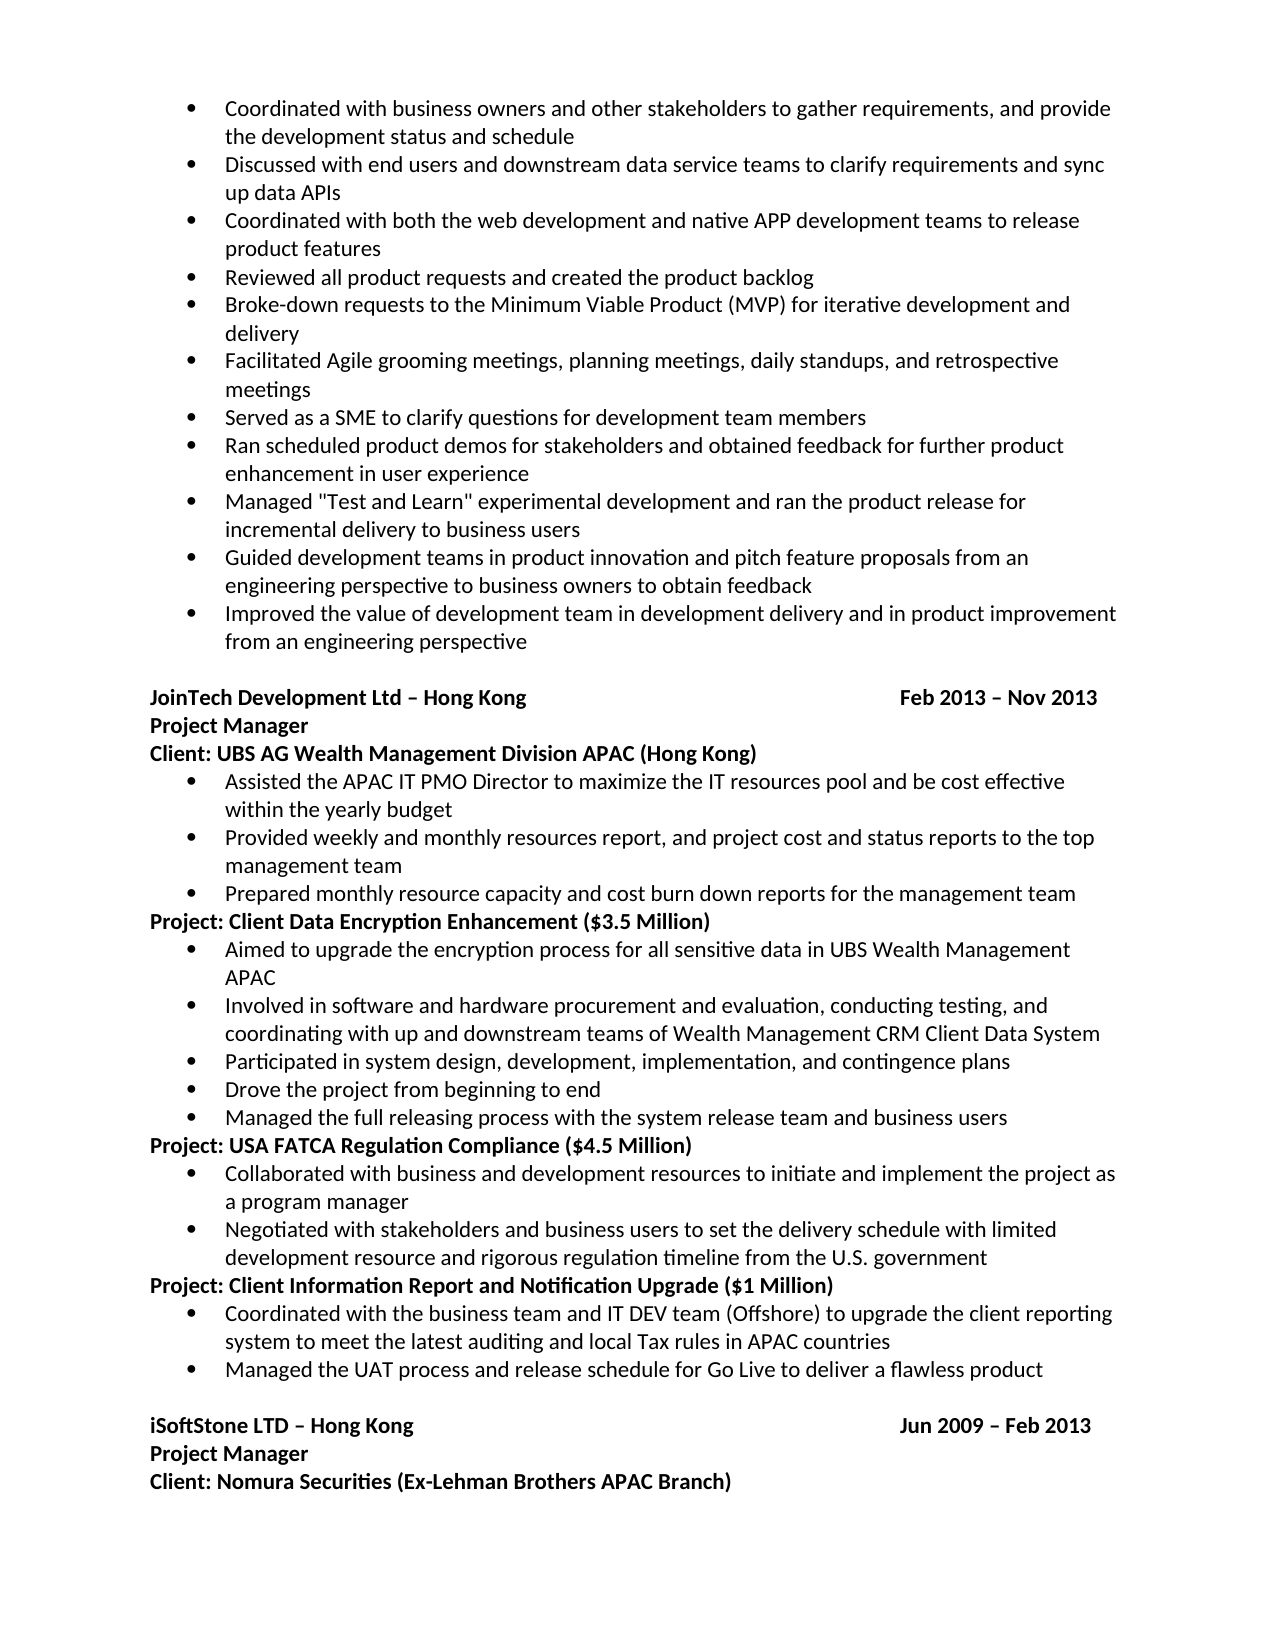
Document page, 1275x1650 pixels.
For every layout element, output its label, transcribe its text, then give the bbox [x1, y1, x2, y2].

text JoinTech Development Ltd – Hong Kong Feb 2013 – Nov 2013 [150, 683, 1110, 711]
list Provided weekly and monthly resources report, and project cost and status reports to the top management team [187, 823, 1125, 879]
list Participated in system design, development, implementation, and contingence plans [187, 1047, 1125, 1075]
list Prepared monthly resource capacity and cost burn down reports for the management team [187, 879, 1125, 907]
list Ran scheduled product demos for stakeholders and obtained feedback for further product enhancement in user experience [187, 431, 1125, 487]
list Aimed to upgrade the encryption process for all sensitive data in UBS Wealth Management APAC [187, 935, 1125, 991]
list Managed the UAT process and release schedule for Go Live to deliver a flawless product [187, 1355, 1125, 1383]
list Coordinated with business owners and other stakeholders to gather requirements, and provide the development status and schedule [187, 94, 1125, 151]
list Broke-down requests to the Minimum Viable Product (MVP) for iterative development and delivery [187, 291, 1125, 347]
list Discussed with end users and downstream data service teams to clarify requirements and sync up data APIs [187, 151, 1125, 207]
text Project: Client Data Encryption Enhancement ($3.5 Million) [150, 907, 1110, 935]
list Managed the full releasing process with the system release team and business users [187, 1103, 1125, 1131]
text Project Manager [150, 1439, 1110, 1467]
list Coordinated with the business team and IT DEV team (Offshore) to upgrade the client reporting system to meet the latest auditing and local Tax rules in APAC countries [187, 1299, 1125, 1355]
list Managed "Test and Learn" experimental development and ran the product release for incremental delivery to business users [187, 487, 1125, 543]
list Negotiated with stakeholders and business users to set the delivery schedule with limited development resource and rigorous regulation timeline from the U.S. government [187, 1215, 1125, 1271]
list Facilitated Agile grooming meetings, planning meetings, daily standups, and retrospective meetings [187, 347, 1125, 403]
list Coordinated with both the web development and native APP development teams to release product features [187, 207, 1125, 263]
list Collaborated with business and development resources to initiate and implement the project as a program manager [187, 1159, 1125, 1215]
text Client: UBS AG Wealth Management Division APAC (Hong Kong) [150, 739, 1110, 767]
text iSoftStone LTD – Hong Kong Jun 2009 – Feb 2013 [150, 1411, 1110, 1439]
text Client: Nomura Securities (Ex-Lehman Brothers APAC Branch) [150, 1467, 1110, 1496]
list Assisted the APAC IT PMO Director to maximize the IT resources pool and be cost effective within the yearly budget [187, 767, 1125, 823]
list Reviewed all product requests and created the product backlog [187, 263, 1125, 291]
list Guided development teams in product innovation and pitch feature proposals from an engineering perspective to business owners to obtain feedback [187, 543, 1125, 599]
list Improved the value of development team in development delivery and in product improvement from an engineering perspective [187, 599, 1125, 655]
text Project: Client Information Report and Notification Upgrade ($1 Million) [150, 1271, 1125, 1299]
list Served as a SME to clarify questions for development team members [187, 403, 1125, 431]
text Project Manager [150, 711, 1110, 739]
list Involved in software and hardware procurement and evaluation, conducting testing, and coordinating with up and downstream teams of Wealth Management CRM Client Data System [187, 991, 1125, 1047]
text Project: USA FATCA Regulation Compliance ($4.5 Million) [150, 1131, 1125, 1159]
list Drove the project from beginning to end [187, 1075, 1125, 1103]
